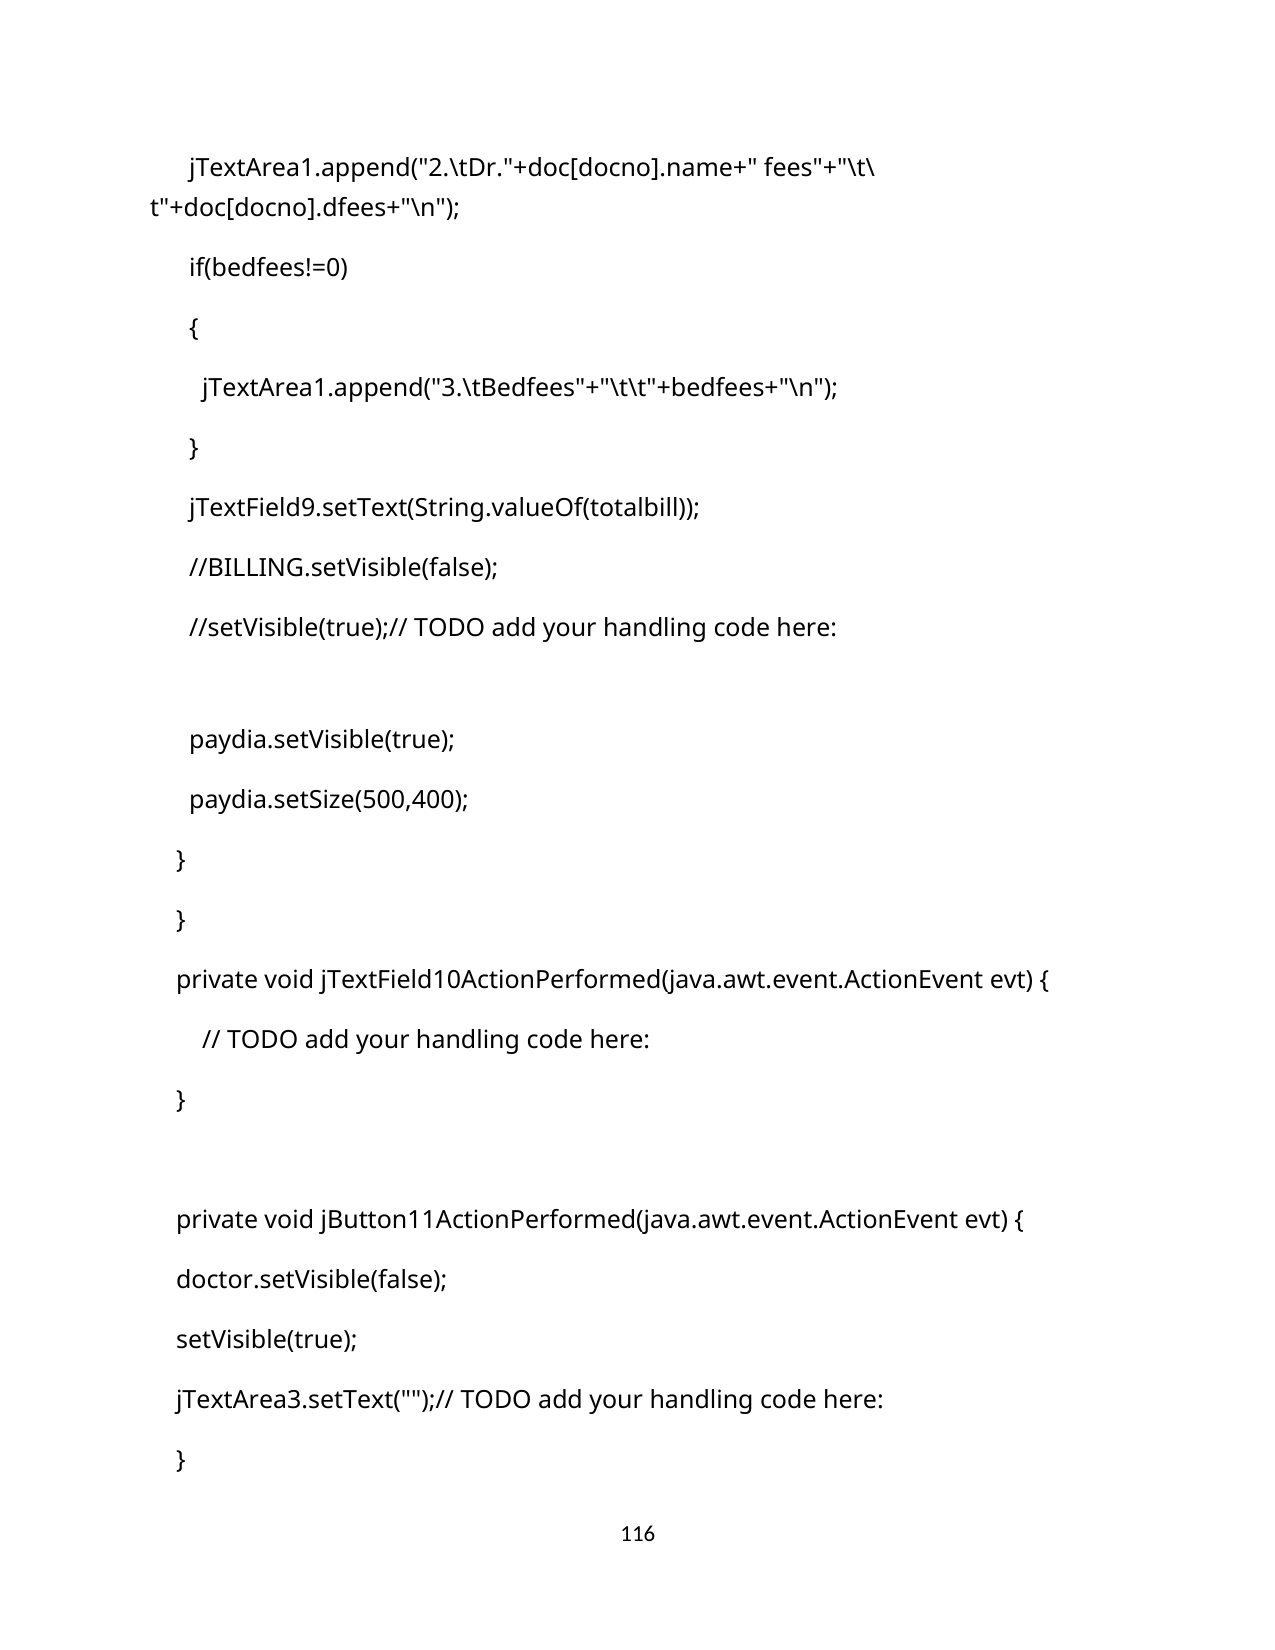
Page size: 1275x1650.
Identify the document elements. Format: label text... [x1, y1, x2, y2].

text doctor.setVisible(false); [150, 1262, 1125, 1296]
text } [150, 1442, 1125, 1476]
text } [150, 902, 1125, 936]
text //setVisible(true);// TODO add your handling code here: [150, 609, 1125, 643]
text jTextArea1.append("3.\tBedfees"+"\t\t"+bedfees+"\n"); [150, 369, 1125, 403]
text } [150, 842, 1125, 876]
text } [150, 429, 1125, 463]
text private void jTextField10ActionPerformed(java.awt.event.ActionEvent evt) { [150, 962, 1125, 996]
text if(bedfees!=0) [150, 249, 1125, 283]
text } [150, 1082, 1125, 1116]
text //BILLING.setVisible(false); [150, 549, 1125, 583]
text { [150, 309, 1125, 343]
text // TODO add your handling code here: [150, 1022, 1125, 1056]
text jTextArea3.setText("");// TODO add your handling code here: [150, 1382, 1125, 1416]
text paydia.setSize(500,400); [150, 782, 1125, 816]
text setVisible(true); [150, 1322, 1125, 1356]
text jTextField9.setText(String.valueOf(totalbill)); [150, 489, 1125, 523]
text paydia.setVisible(true); [150, 722, 1125, 756]
text jTextArea1.append("2.\tDr."+doc[docno].name+" fees"+"\t\t"+doc[docno].dfees+"\n"); [150, 150, 1125, 223]
text private void jButton11ActionPerformed(java.awt.event.ActionEvent evt) { [150, 1202, 1125, 1236]
